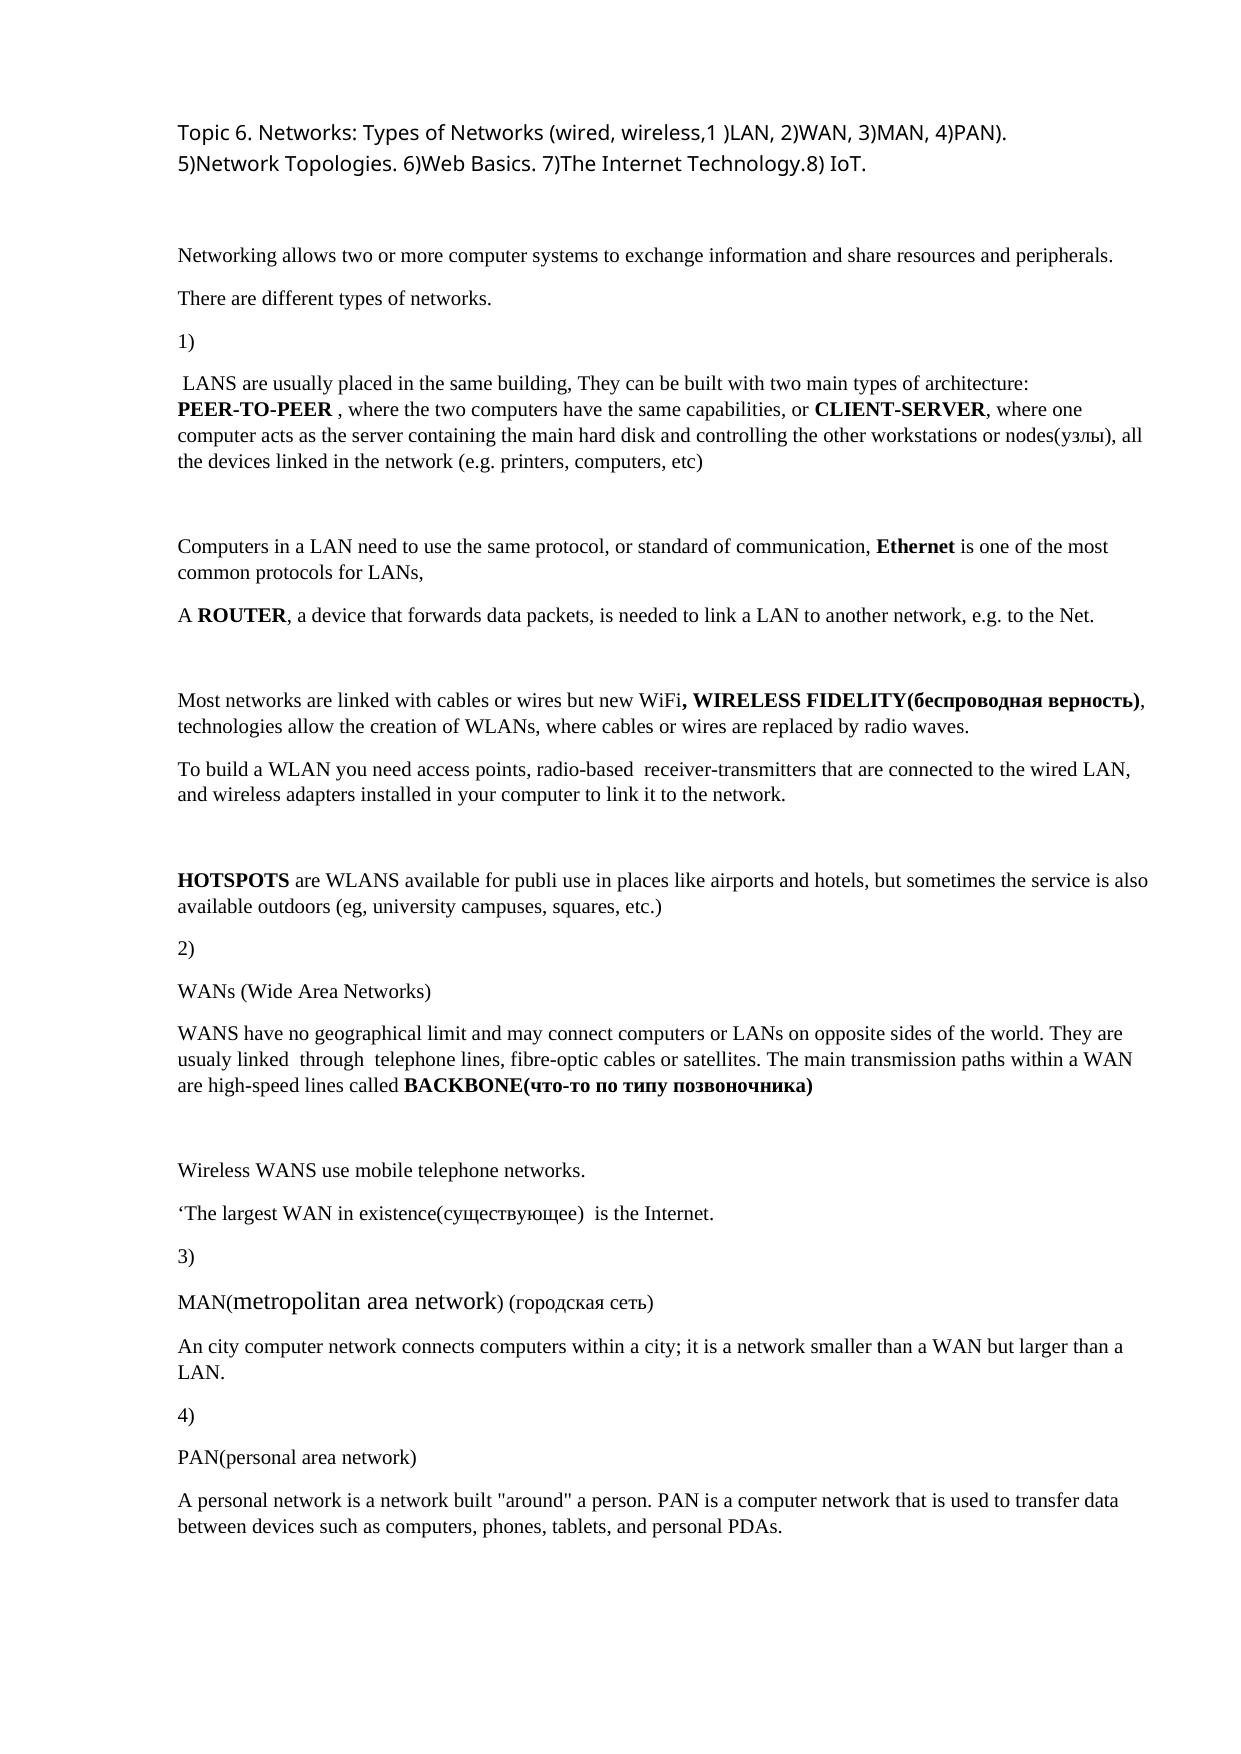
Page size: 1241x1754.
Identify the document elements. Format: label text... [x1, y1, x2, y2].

text 1) [177, 328, 1152, 353]
text 4) [177, 1402, 1152, 1427]
text 2) [177, 936, 1152, 960]
text PAN(personal area network) [177, 1445, 1152, 1469]
text Topic 6. Networks: Types of Networks (wired, wireless,1 )LAN, 2)WAN, 3)MAN, 4)PAN). 5)Network Topologies. 6)Web Basics. 7)The Internet Technology.8) IoT. [177, 118, 1152, 177]
text 3) [177, 1244, 1152, 1268]
text There are different types of networks. [177, 286, 1152, 310]
text Networking allows two or more computer systems to exchange information and share resources and peripherals. [177, 243, 1152, 267]
text Computers in a LAN need to use the same protocol, or standard of communication, Ethernet is one of the most common protocols for LANs, [177, 534, 1152, 584]
text WANS have no geographical limit and may connect computers or LANs on opposite sides of the world. They are usualy linked through telephone lines, fibre-optic cables or satellites. The main transmission paths within a WAN are high-speed lines called BACKBONE(что-то по типу позвоночника) [177, 1021, 1152, 1097]
text HOTSPOTS are WLANS available for publi use in places like airports and hotels, but sometimes the service is also available outdoors (eg, university campuses, squares, etc.) [177, 868, 1152, 918]
text ‘The largest WAN in existence(существующее) is the Internet. [177, 1201, 1152, 1225]
text A personal network is a network built "around" a person. PAN is a computer network that is used to transfer data between devices such as computers, phones, tablets, and personal PDAs. [177, 1488, 1152, 1538]
text Most networks are linked with cables or wires but new WiFi, WIRELESS FIDELITY(беспроводная верность), technologies allow the creation of WLANs, where cables or wires are replaced by radio waves. [177, 688, 1152, 738]
text WANs (Wide Area Networks) [177, 979, 1152, 1003]
text A ROUTER, a device that forwards data packets, is needed to link a LAN to another network, e.g. to the Net. [177, 603, 1152, 627]
text Wireless WANS use mobile telephone networks. [177, 1158, 1152, 1182]
text To build a WLAN you need access points, radio-based receiver-transmitters that are connected to the wired LAN, and wireless adapters installed in your computer to link it to the network. [177, 756, 1152, 806]
text MAN(metropolitan area network) (городская сеть) [177, 1286, 1152, 1315]
text LANS are usually placed in the same building, They can be built with two main types of architecture: PEER-TO-PEER , where the two computers have the same capabilities, or CLIENT-SERVER, where one computer acts as the server containing the main hard disk and controlling the other workstations or nodes(узлы), all the devices linked in the network (e.g. printers, computers, etc) [177, 371, 1152, 473]
text An city computer network connects computers within a city; it is a network smaller than a WAN but larger than a LAN. [177, 1334, 1152, 1384]
